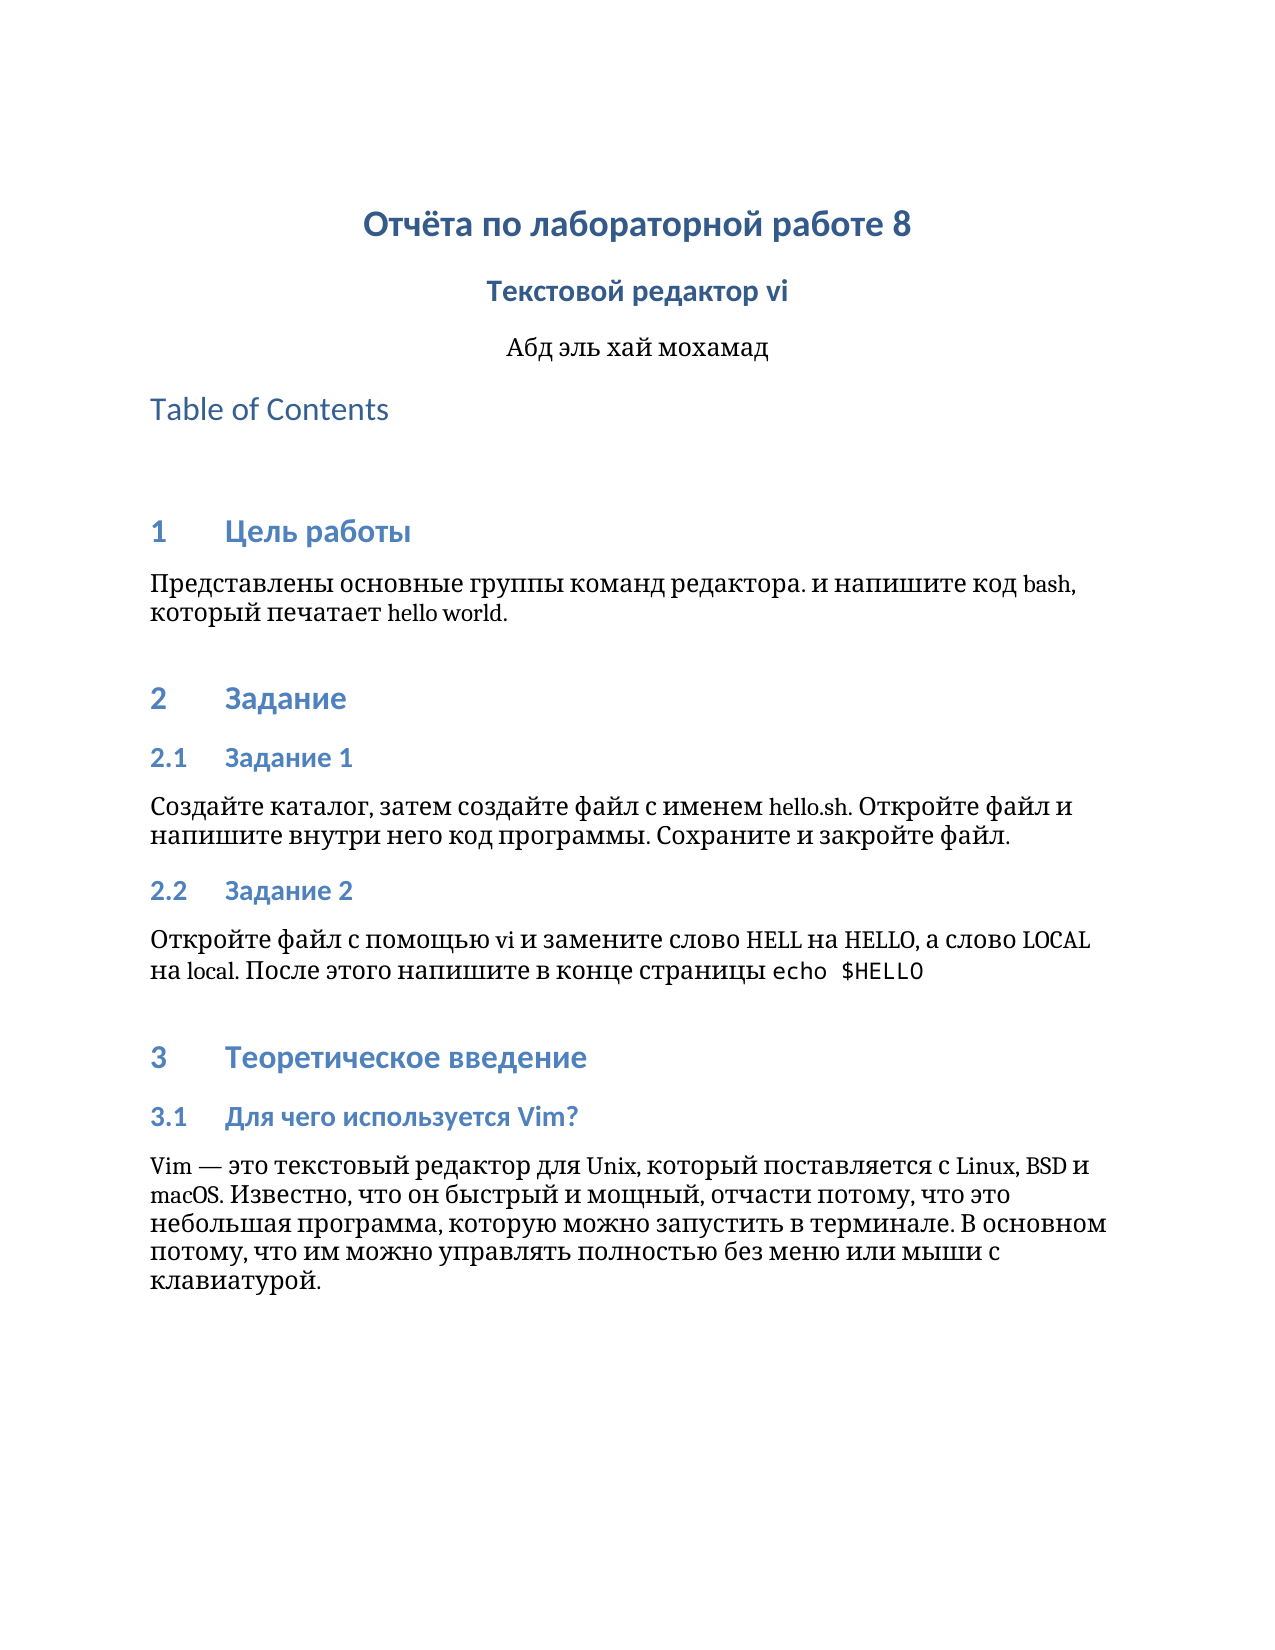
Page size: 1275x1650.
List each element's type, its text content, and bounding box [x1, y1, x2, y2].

title Отчёта по лабораторной работе 8 [150, 200, 1125, 246]
subtitle 2.1 Задание 1 [150, 739, 1125, 774]
text Представлены основные группы команд редактора. и напишите код bash, который печатает hello world. [150, 570, 1125, 627]
subtitle 3 Теоретическое введение [150, 1036, 1125, 1077]
subtitle Текстовой редактор vi [150, 271, 1125, 309]
text Vim — это текстовый редактор для Unix, который поставляется с Linux, BSD и macOS. Известно, что он быстрый и мощный, отчасти потому, что это небольшая программа, которую можно запустить в терминале. В основном потому, что им можно управлять полностью без меню или мыши с клавиатурой. [150, 1152, 1125, 1296]
text Абд эль хай мохамад [150, 334, 1125, 363]
subtitle 1 Цель работы [150, 510, 1125, 551]
subtitle 2 Задание [150, 677, 1125, 718]
text Откройте файл с помощью vi и замените слово HELL на HELLO, а слово LOCAL на local. После этого напишите в конце страницы echo $HELLO [150, 926, 1125, 986]
text Создайте каталог, затем создайте файл с именем hello.sh. Откройте файл и напишите внутри него код программы. Сохраните и закройте файл. [150, 793, 1125, 851]
subtitle 3.1 Для чего используется Vim? [150, 1098, 1125, 1133]
subtitle 2.2 Задание 2 [150, 872, 1125, 907]
